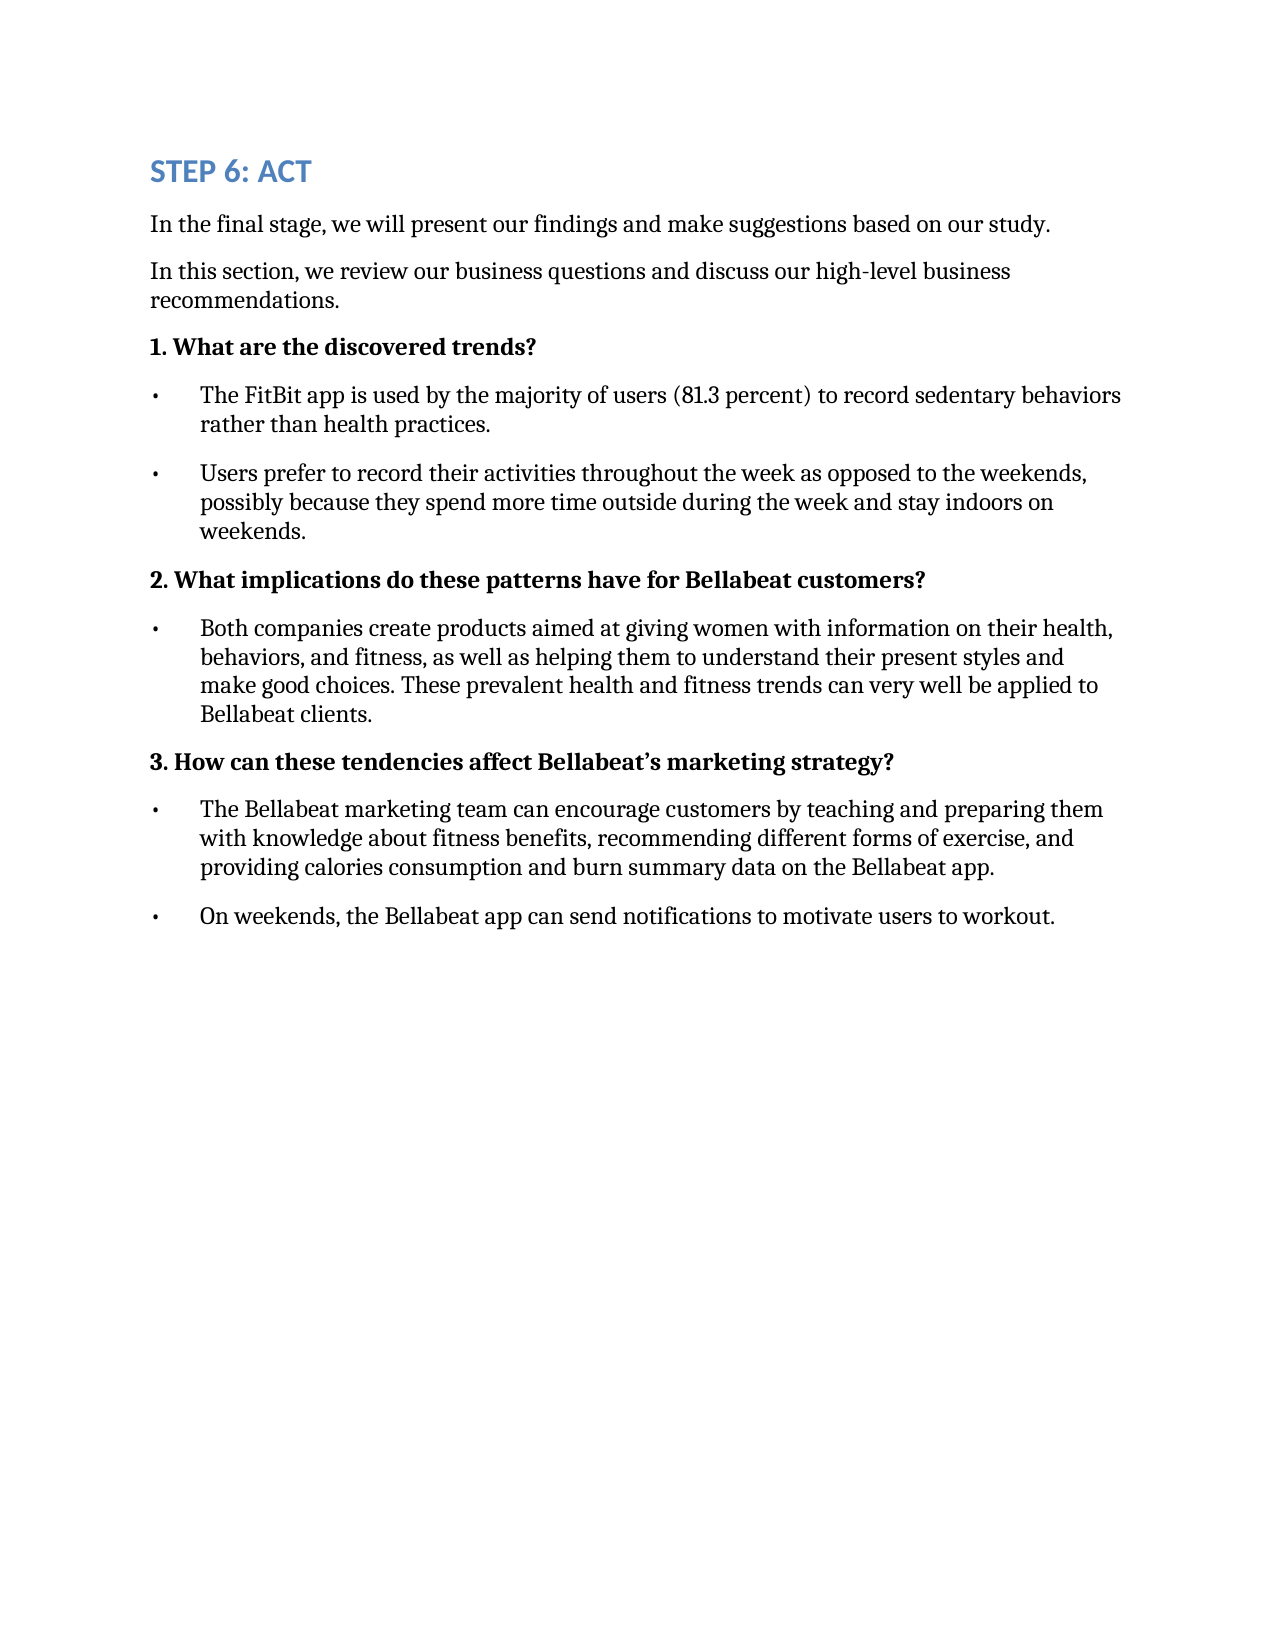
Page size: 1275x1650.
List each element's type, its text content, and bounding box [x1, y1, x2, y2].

text In the final stage, we will present our findings and make suggestions based on our study. [150, 209, 1125, 238]
text 2. What implications do these patterns have for Bellabeat customers? [150, 566, 1125, 595]
list The FitBit app is used by the majority of users (81.3 percent) to record sedentary behaviors rather than health practices. [150, 381, 1125, 438]
list Both companies create products aimed at giving women with information on their health, behaviors, and fitness, as well as helping them to understand their present styles and make good choices. These prevalent health and fitness trends can very well be applied to Bellabeat clients. [150, 614, 1125, 729]
text 3. How can these tendencies affect Bellabeat’s marketing strategy? [150, 747, 1125, 776]
list On weekends, the Bellabeat app can send notifications to motivate users to workout. [150, 902, 1125, 931]
text 1. What are the discovered trends? [150, 333, 1125, 362]
text In this section, we review our business questions and discuss our high-level business recommendations. [150, 257, 1125, 314]
list Users prefer to record their activities throughout the week as opposed to the weekends, possibly because they spend more time outside during the week and stay indoors on weekends. [150, 459, 1125, 545]
subtitle STEP 6: ACT [150, 150, 1125, 191]
list The Bellabeat marketing team can encourage customers by teaching and preparing them with knowledge about fitness benefits, recommending different forms of exercise, and providing calories consumption and burn summary data on the Bellabeat app. [150, 795, 1125, 881]
